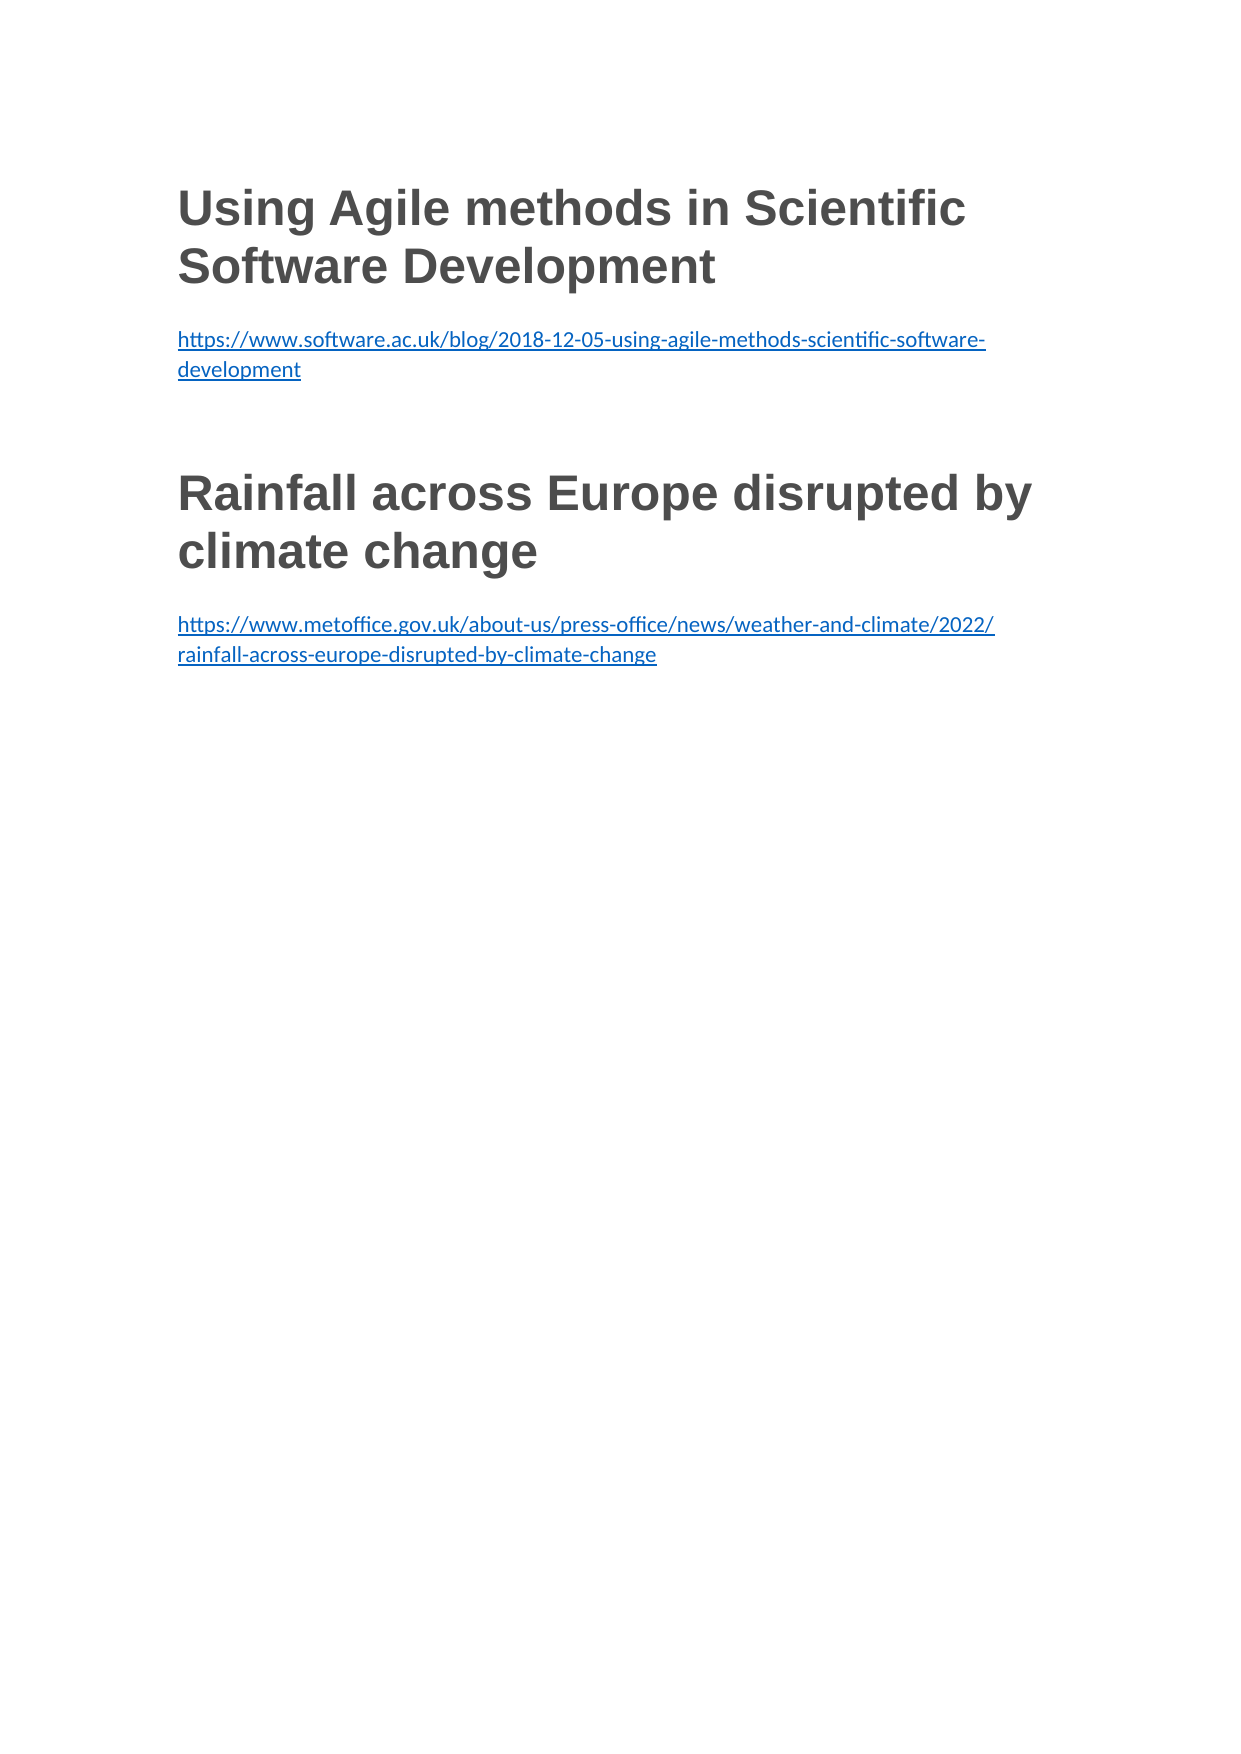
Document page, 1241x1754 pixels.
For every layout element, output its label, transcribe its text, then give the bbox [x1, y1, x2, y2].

text Rainfall across Europe disrupted by climate change [177, 464, 1063, 579]
text https://www.software.ac.uk/blog/2018-12-05-using-agile-methods-scientific-software-development [177, 325, 1063, 383]
text Using Agile methods in Scientific Software Development [177, 179, 1063, 294]
text https://www.metoffice.gov.uk/about-us/press-office/news/weather-and-climate/2022/rainfall-across-europe-disrupted-by-climate-change [177, 610, 1063, 668]
